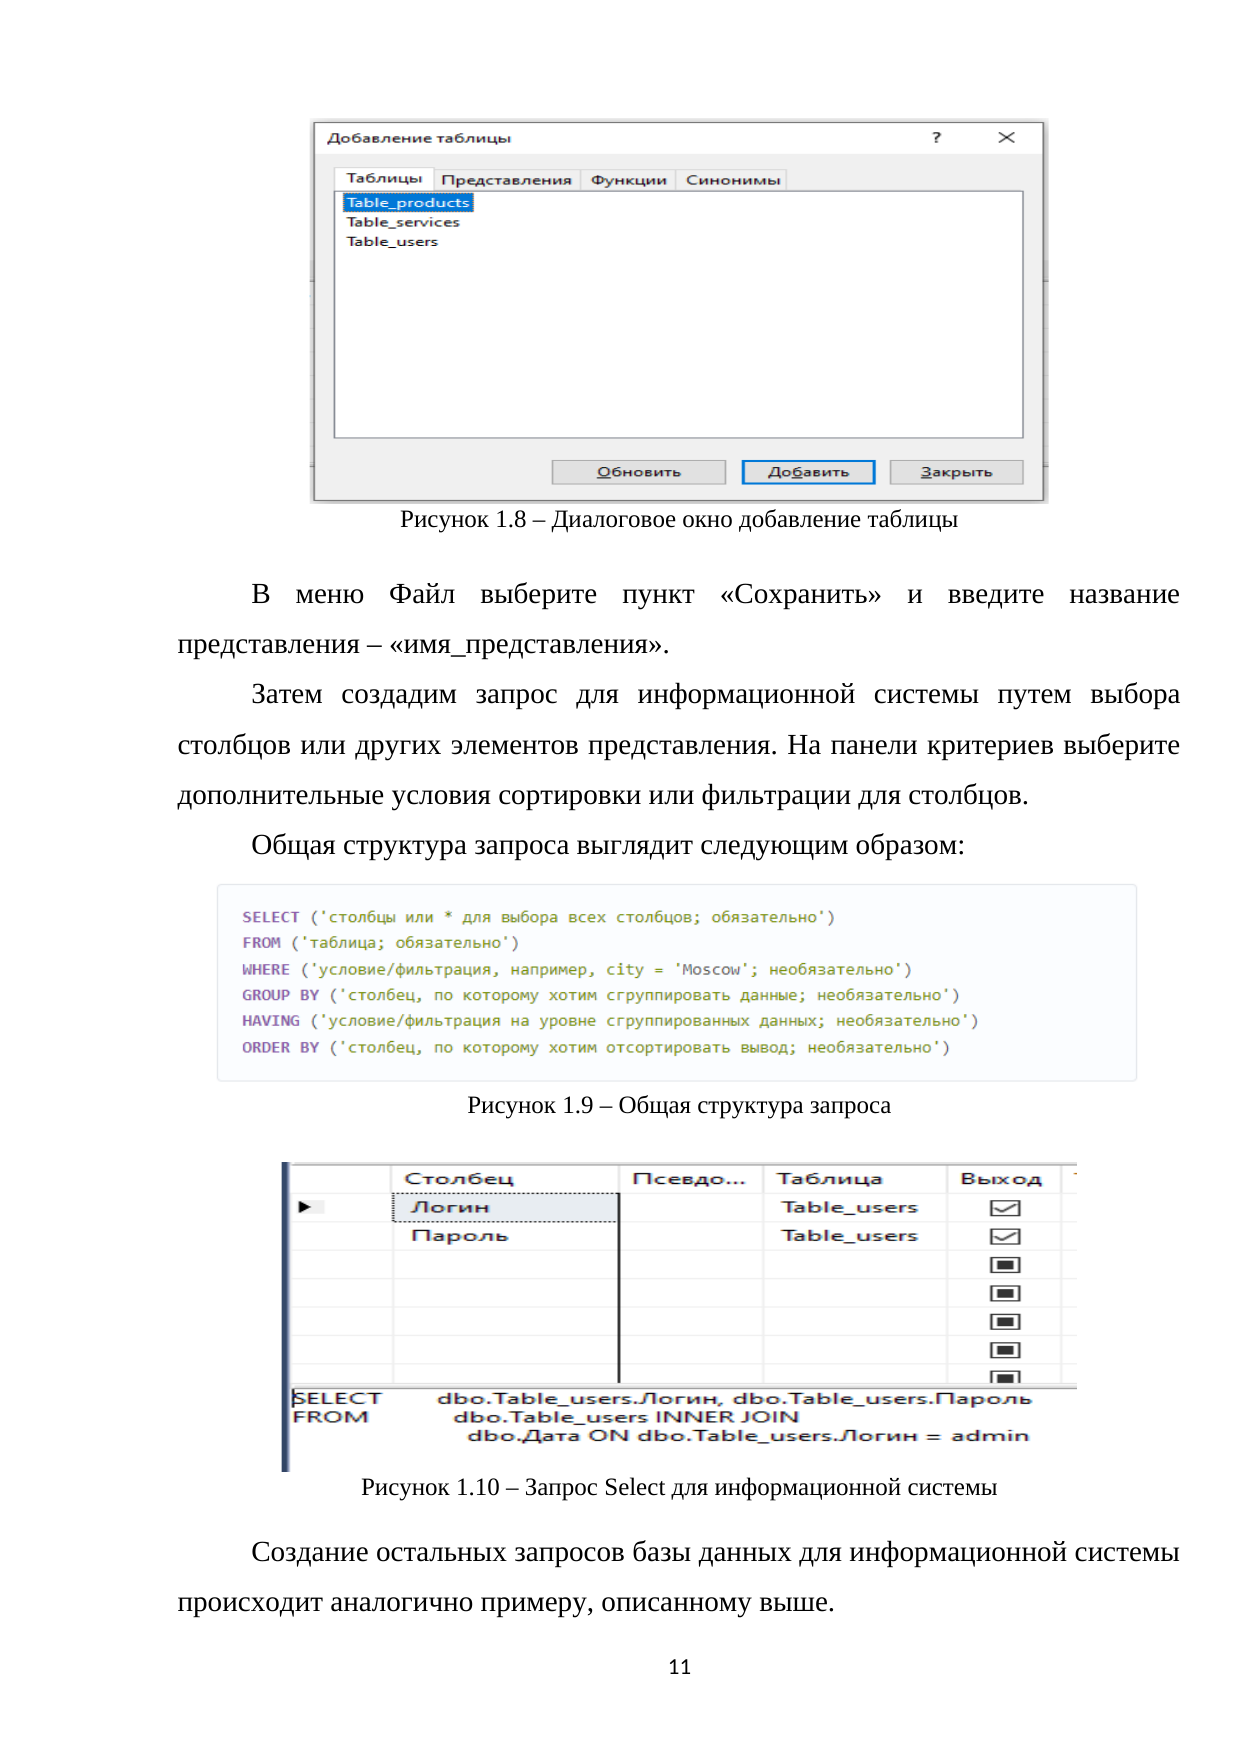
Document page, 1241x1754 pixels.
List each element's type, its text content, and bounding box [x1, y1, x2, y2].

subtitle Создание остальных запросов базы данных для информационной системы происходит аналогично примеру, описанному выше. [177, 1534, 1181, 1618]
picture [309, 118, 1049, 504]
text Общая структура запроса выглядит следующим образом: [177, 827, 1181, 861]
picture [281, 1162, 1077, 1472]
text Затем создадим запрос для информационной системы путем выбора столбцов или других элементов представления. На панели критериев выберите дополнительные условия сортировки или фильтрации для столбцов. [177, 677, 1181, 811]
text Рисунок 1.9 – Общая структура запроса [177, 1090, 1181, 1119]
text Рисунок 1.8 – Диалоговое окно добавление таблицы [177, 504, 1181, 533]
picture [212, 877, 1146, 1091]
text В меню Файл выберите пункт «Сохранить» и введите название представления – «имя_представления». [177, 576, 1181, 660]
text Рисунок 1.10 – Запрос Select для информационной системы [177, 1472, 1181, 1500]
